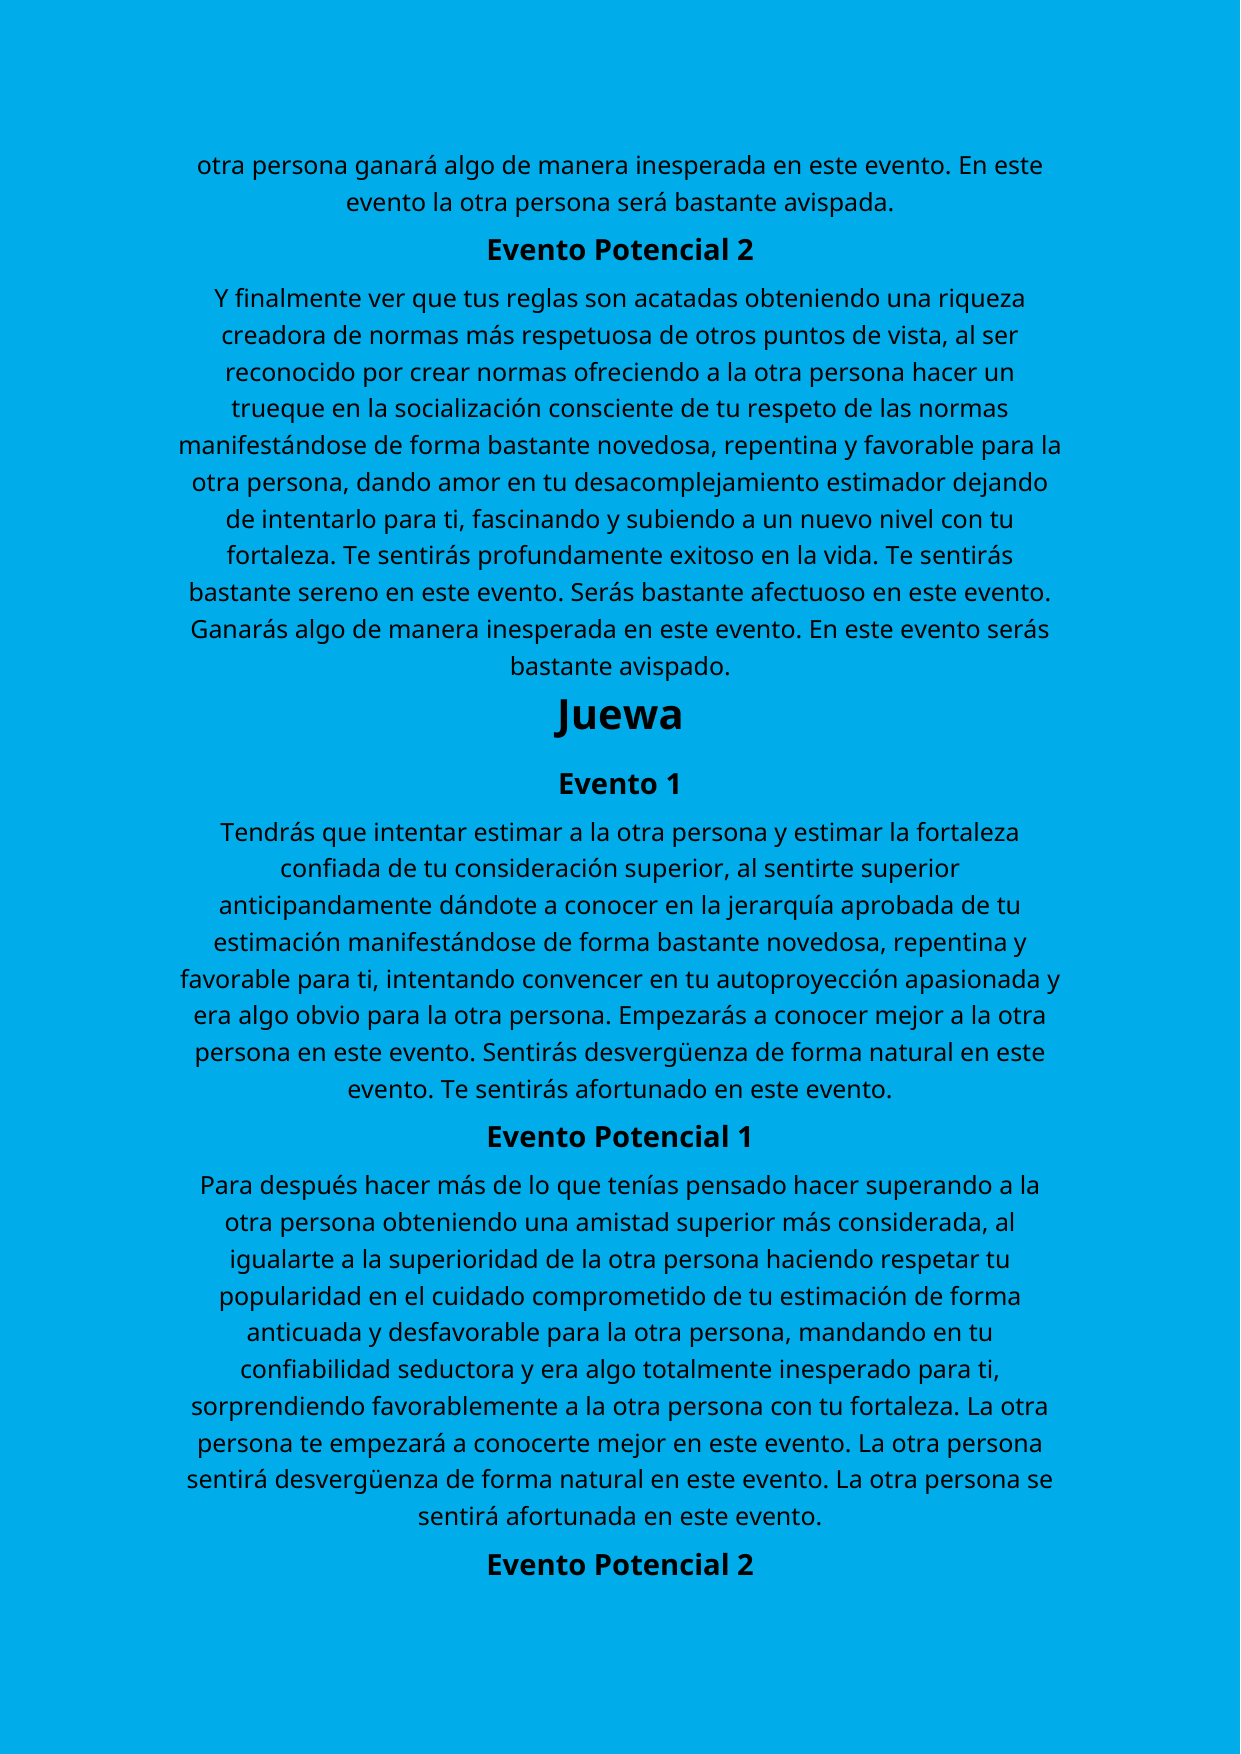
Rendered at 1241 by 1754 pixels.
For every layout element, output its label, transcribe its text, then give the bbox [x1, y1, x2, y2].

list Juewa [177, 685, 1063, 742]
text Evento 1 [177, 763, 1063, 803]
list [177, 148, 1063, 218]
list Tendrás que intentar estimar a la otra persona y estimar la fortaleza confiada de tu consideración superior, al sentirte superior anticipandamente dándote a conocer en la jerarquía aprobada de tu estimación manifestándose de forma bastante novedosa, repentina y favorable para ti, intentando convencer en tu autoproyección apasionada y era algo obvio para la otra persona. Empezarás a conocer mejor a la otra persona en este evento. Sentirás desvergüenza de forma natural en este evento. Te sentirás afortunado en este evento. [177, 814, 1063, 1106]
list Para después hacer más de lo que tenías pensado hacer superando a la otra persona obteniendo una amistad superior más considerada, al igualarte a la superioridad de la otra persona haciendo respetar tu popularidad en el cuidado comprometido de tu estimación de forma anticuada y desfavorable para la otra persona, mandando en tu confiabilidad seductora y era algo totalmente inesperado para ti, sorprendiendo favorablemente a la otra persona con tu fortaleza. La otra persona te empezará a conocerte mejor en este evento. La otra persona sentirá desvergüenza de forma natural en este evento. La otra persona se sentirá afortunada en este evento. [177, 1168, 1063, 1533]
list Y finalmente ver que tus reglas son acatadas obteniendo una riqueza creadora de normas más respetuosa de otros puntos de vista, al ser reconocido por crear normas ofreciendo a la otra persona hacer un trueque en la socialización consciente de tu respeto de las normas manifestándose de forma bastante novedosa, repentina y favorable para la otra persona, dando amor en tu desacomplejamiento estimador dejando de intentarlo para ti, fascinando y subiendo a un nuevo nivel con tu fortaleza. Te sentirás profundamente exitoso en la vida. Te sentirás bastante sereno en este evento. Serás bastante afectuoso en este evento. Ganarás algo de manera inesperada en este evento. En este evento serás bastante avispado. [177, 281, 1063, 682]
text Evento Potencial 1 [177, 1117, 1063, 1156]
text Evento Potencial 2 [177, 229, 1063, 269]
text Evento Potencial 2 [177, 1544, 1063, 1583]
